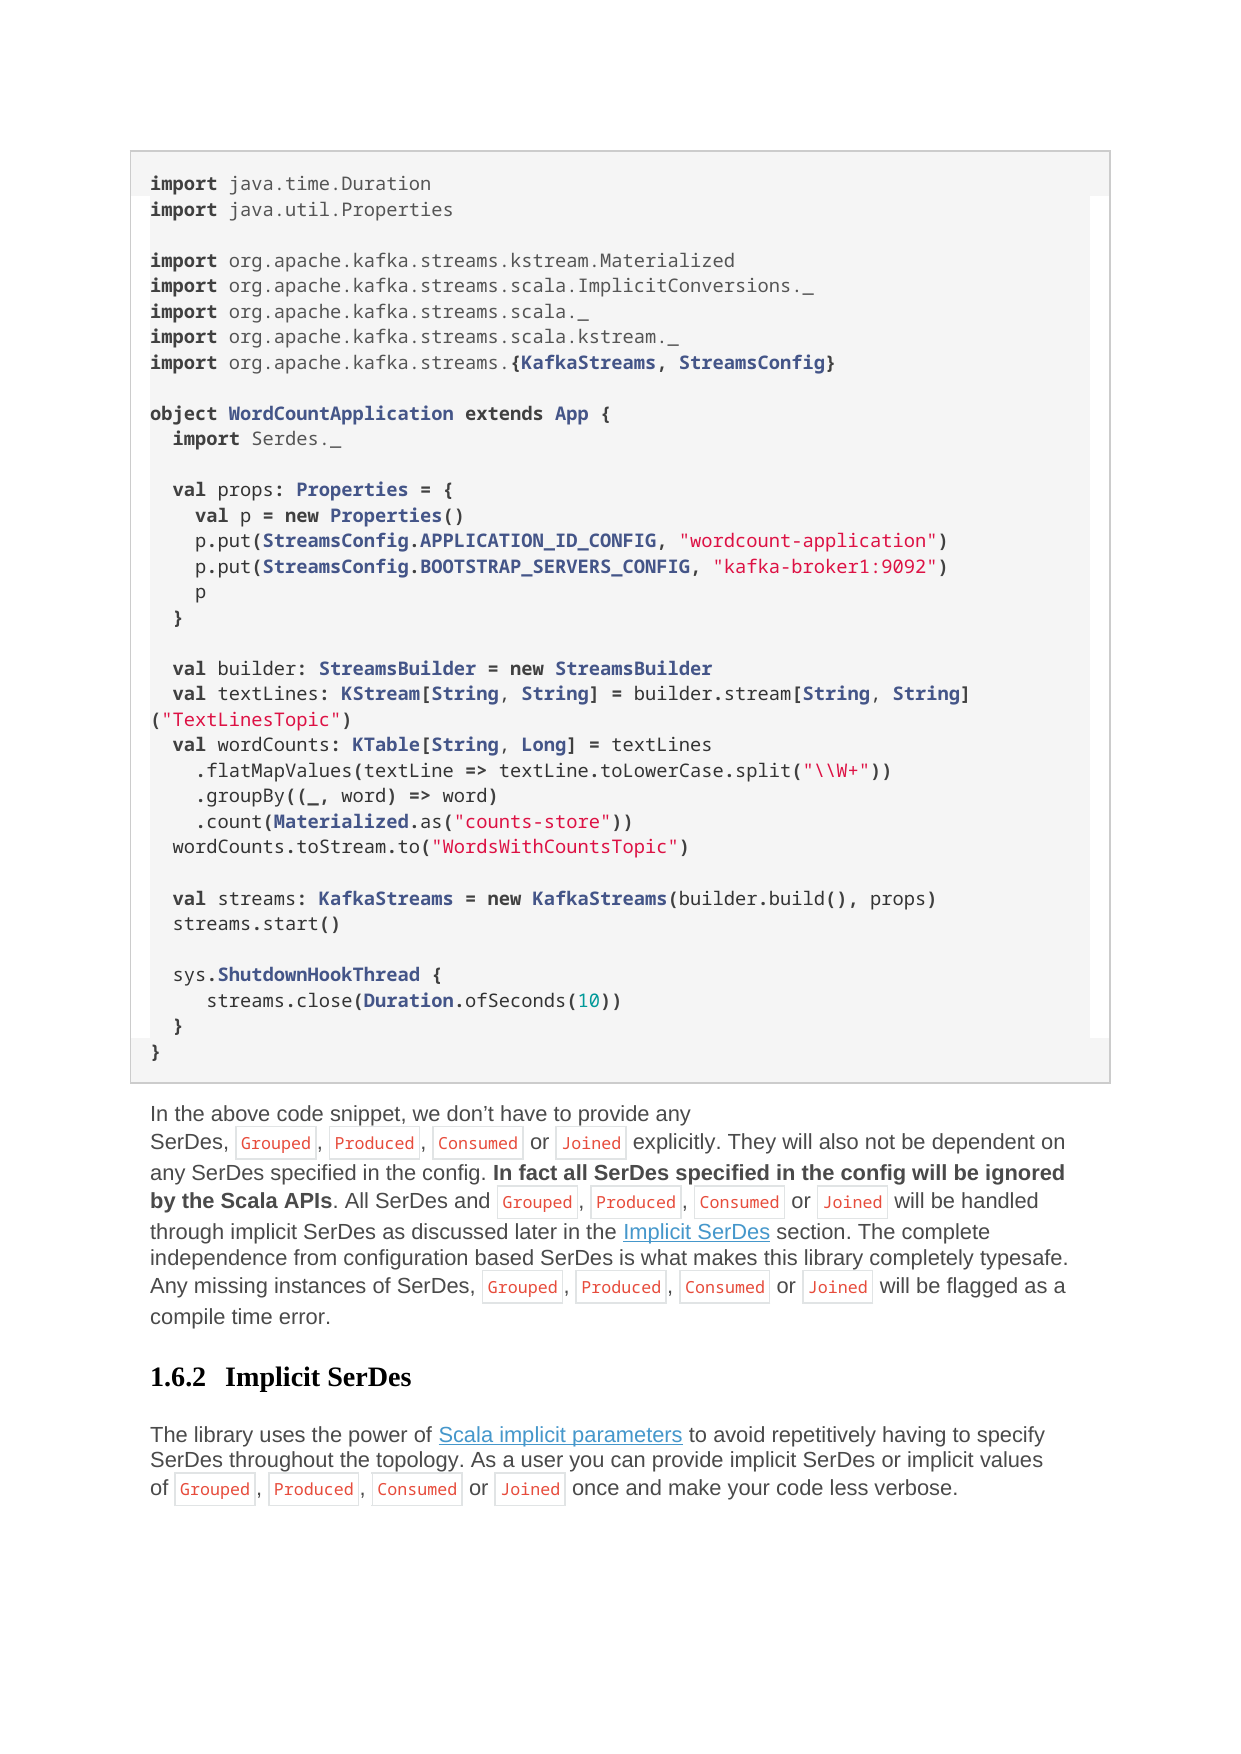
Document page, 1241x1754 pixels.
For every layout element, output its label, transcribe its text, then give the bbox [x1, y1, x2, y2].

text .count(Materialized.as("counts-store")) [150, 808, 1090, 834]
text import org.apache.kafka.streams.{KafkaStreams, StreamsConfig} [150, 349, 1090, 374]
text .flatMapValues(textLine => textLine.toLowerCase.split("\\W+")) [150, 757, 1090, 783]
text import java.time.Duration [131, 152, 1109, 196]
text wordCounts.toStream.to("WordsWithCountsTopic") [150, 834, 1090, 859]
text } [150, 604, 1090, 630]
text val wordCounts: KTable[String, Long] = textLines [150, 732, 1090, 757]
text streams.close(Duration.ofSeconds(10)) [150, 987, 1090, 1012]
text import Serdes._ [150, 426, 1090, 451]
text In the above code snippet, we don’t have to provide any SerDes, Grouped, Produced, Consumed or Joined explicitly. They will also not be dependent on any SerDes specified in the config. In fact all SerDes specified in the config will be ignored by the Scala APIs. All SerDes and Grouped, Produced, Consumed or Joined will be handled through implicit SerDes as discussed later in the Implicit SerDes section. The complete independence from configuration based SerDes is what makes this library completely typesafe. Any missing instances of SerDes, Grouped, Produced, Consumed or Joined will be flagged as a compile time error. [150, 1101, 1090, 1329]
text import org.apache.kafka.streams.scala.kstream._ [150, 323, 1090, 349]
text p.put(StreamsConfig.APPLICATION_ID_CONFIG, "wordcount-application") [150, 528, 1090, 553]
text } [131, 1018, 1109, 1082]
text p [150, 579, 1090, 604]
text val textLines: KStream[String, String] = builder.stream[String, String]("TextLinesTopic") [150, 681, 1090, 732]
text The library uses the power of Scala implicit parameters to avoid repetitively having to specify SerDes throughout the topology. As a user you can provide implicit SerDes or implicit values of Grouped, Produced, Consumed or Joined once and make your code less verbose. [150, 1422, 1090, 1506]
text val builder: StreamsBuilder = new StreamsBuilder [150, 655, 1090, 681]
text sys.ShutdownHookThread { [150, 961, 1090, 987]
subtitle Implicit SerDes [150, 1360, 1090, 1393]
text import org.apache.kafka.streams.scala.ImplicitConversions._ [150, 272, 1090, 298]
text val streams: KafkaStreams = new KafkaStreams(builder.build(), props) [150, 885, 1090, 910]
text streams.start() [150, 910, 1090, 936]
text import java.util.Properties [150, 196, 1090, 221]
text p.put(StreamsConfig.BOOTSTRAP_SERVERS_CONFIG, "kafka-broker1:9092") [150, 553, 1090, 579]
text object WordCountApplication extends App { [150, 400, 1090, 426]
text .groupBy((_, word) => word) [150, 783, 1090, 808]
text val p = new Properties() [150, 502, 1090, 528]
text val props: Properties = { [150, 477, 1090, 502]
text import org.apache.kafka.streams.scala._ [150, 298, 1090, 323]
text import org.apache.kafka.streams.kstream.Materialized [150, 247, 1090, 272]
